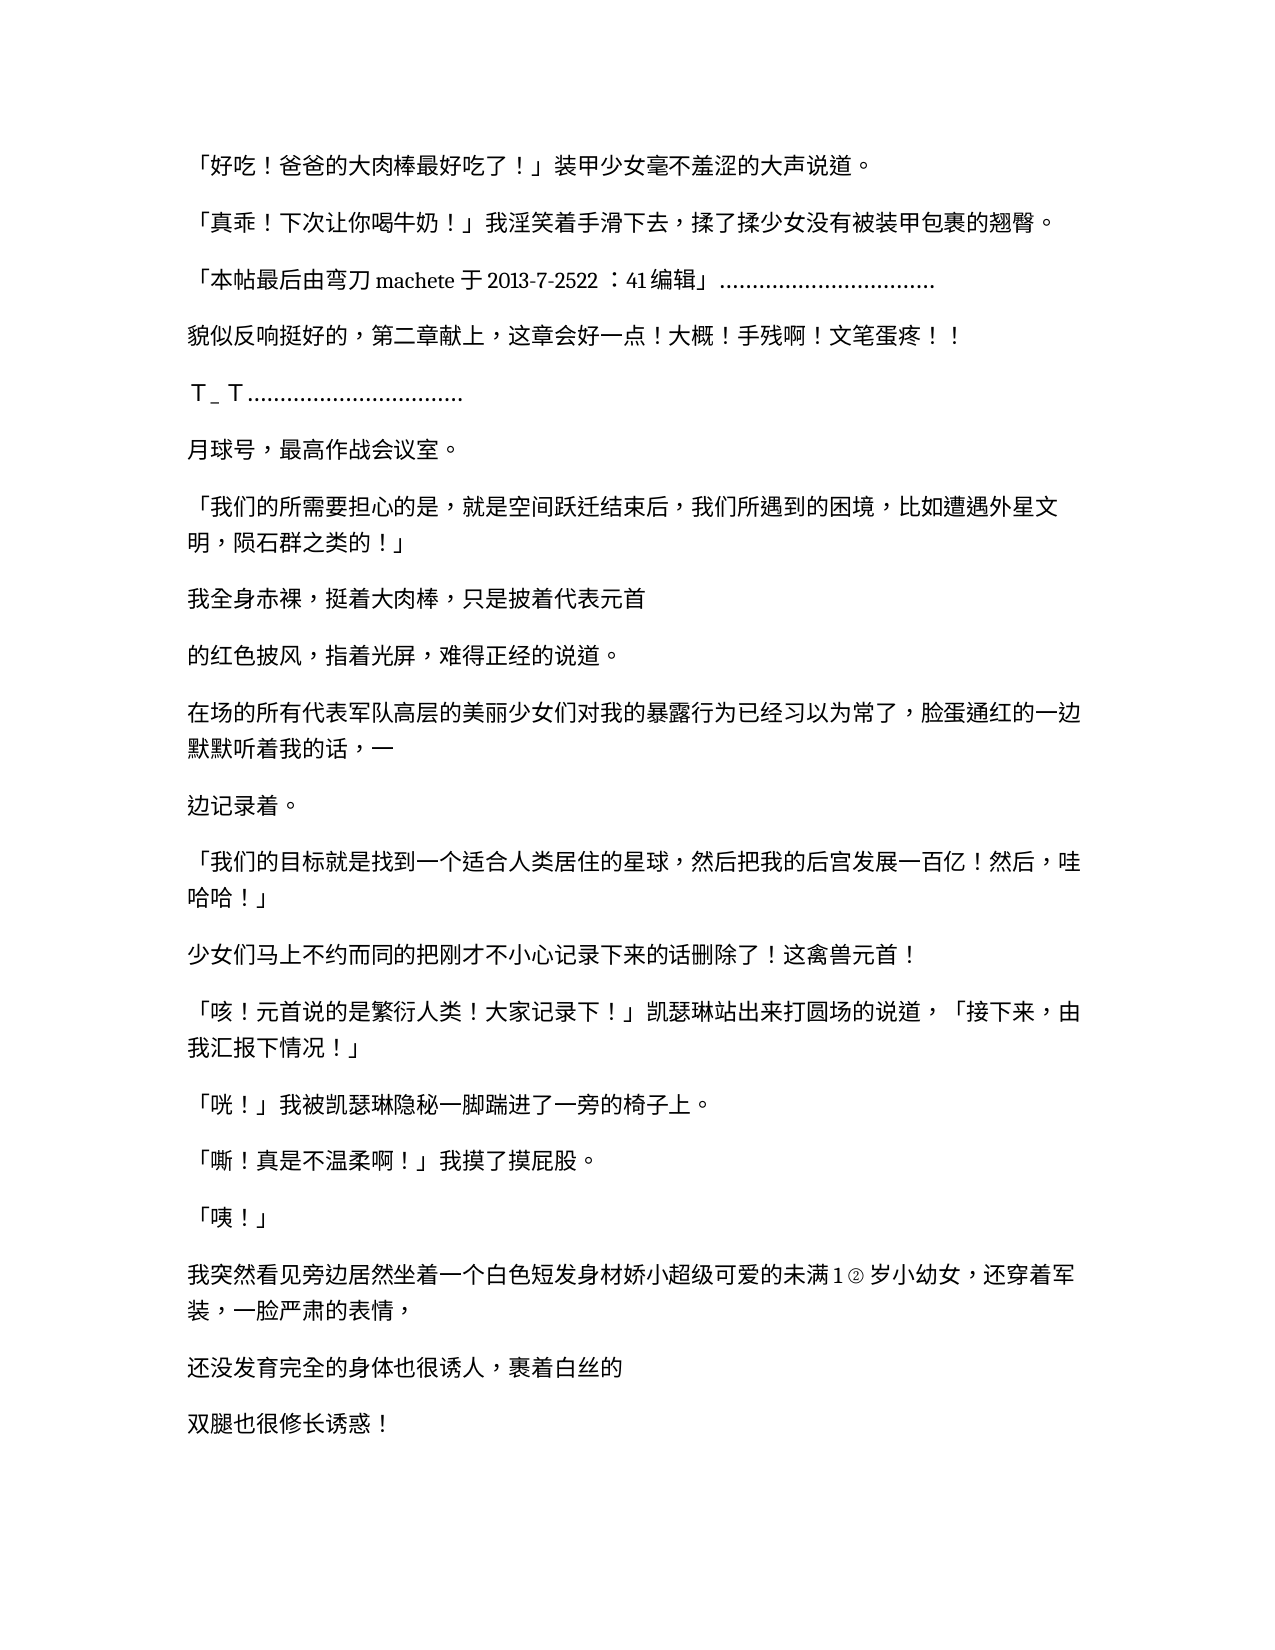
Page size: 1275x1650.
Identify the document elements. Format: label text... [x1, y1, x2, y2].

text 月球号，最高作战会议室。 [187, 434, 1087, 465]
text 「真乖！下次让你喝牛奶！」我淫笑着手滑下去，揉了揉少女没有被装甲包裹的翘臀。 [187, 207, 1087, 238]
text 「咳！元首说的是繁衍人类！大家记录下！」凯瑟琳站出来打圆场的说道，「接下来，由我汇报下情况！」 [187, 996, 1087, 1063]
text 我突然看见旁边居然坐着一个白色短发身材娇小超级可爱的未满1 ②岁小幼女，还穿着军装，一脸严肃的表情， [187, 1259, 1087, 1326]
text 少女们马上不约而同的把刚才不小心记录下来的话删除了！这禽兽元首！ [187, 939, 1087, 970]
text 我全身赤裸，挺着大肉棒，只是披着代表元首 [187, 583, 1087, 614]
text 还没发育完全的身体也很诱人，裹着白丝的 [187, 1352, 1087, 1383]
text 「咣！」我被凯瑟琳隐秘一脚踹进了一旁的椅子上。 [187, 1088, 1087, 1120]
text Ｔ_ Ｔ…………………………… [187, 377, 1087, 408]
text 「咦！」 [187, 1202, 1087, 1233]
text 边记录着。 [187, 789, 1087, 821]
text 的红色披风，指着光屏，难得正经的说道。 [187, 640, 1087, 671]
text 「好吃！爸爸的大肉棒最好吃了！」装甲少女毫不羞涩的大声说道。 [187, 150, 1087, 181]
text 「嘶！真是不温柔啊！」我摸了摸屁股。 [187, 1145, 1087, 1177]
text 「我们的目标就是找到一个适合人类居住的星球，然后把我的后宫发展一百亿！然后，哇哈哈！」 [187, 846, 1087, 913]
text 双腿也很修长诱惑！ [187, 1408, 1087, 1439]
text 在场的所有代表军队高层的美丽少女们对我的暴露行为已经习以为常了，脸蛋通红的一边默默听着我的话，一 [187, 697, 1087, 764]
text 貌似反响挺好的，第二章献上，这章会好一点！大概！手残啊！文笔蛋疼！！ [187, 320, 1087, 352]
text 「本帖最后由弯刀machete 于2013-7-2522 ：41编辑」…………………………… [187, 263, 1087, 295]
text 「我们的所需要担心的是，就是空间跃迁结束后，我们所遇到的困境，比如遭遇外星文明，陨石群之类的！」 [187, 491, 1087, 558]
